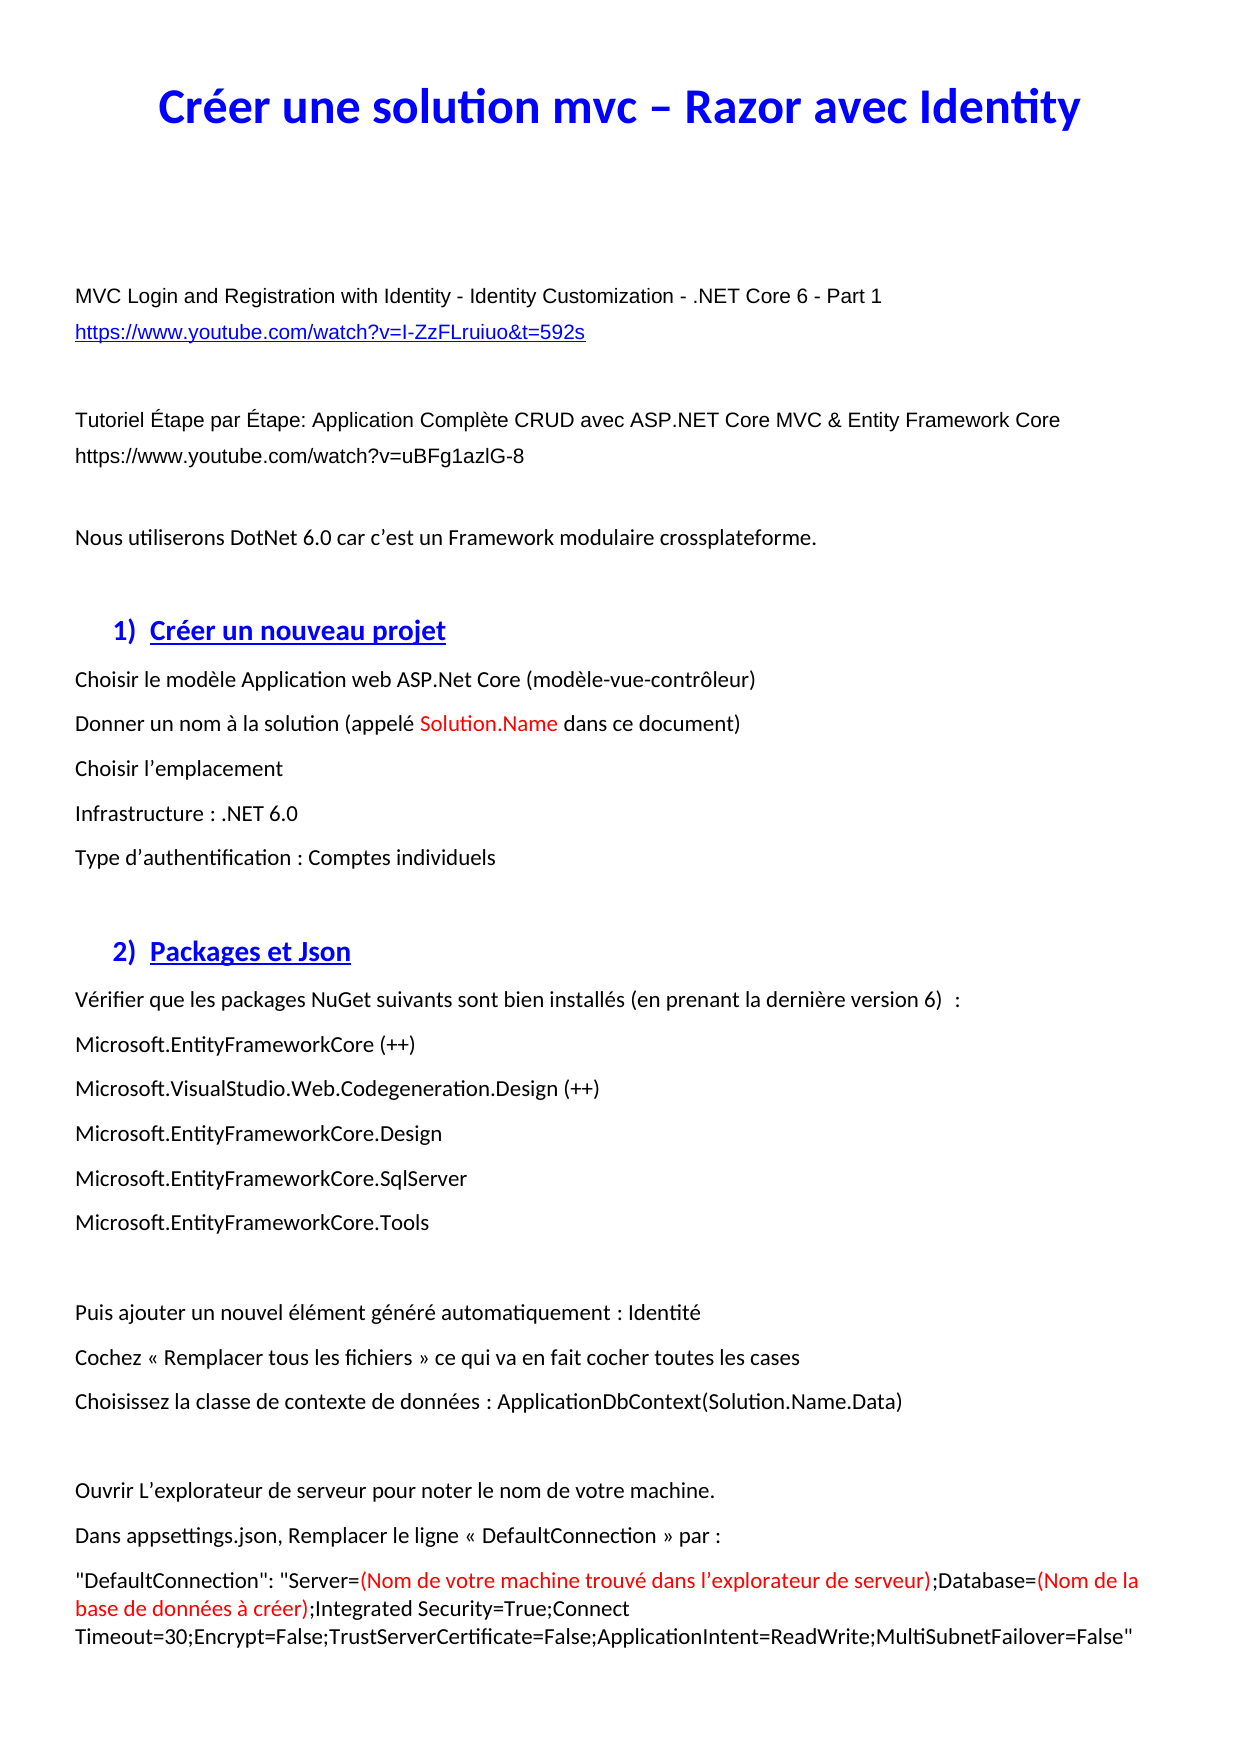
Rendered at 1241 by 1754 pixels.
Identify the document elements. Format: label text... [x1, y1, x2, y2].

text "DefaultConnection": "Server=(Nom de votre machine trouvé dans l’explorateur de serveur);Database=(Nom de la base de données à créer);Integrated Security=True;Connect Timeout=30;Encrypt=False;TrustServerCertificate=False;ApplicationIntent=ReadWrite;MultiSubnetFailover=False" [75, 1566, 1165, 1650]
text Type d’authentification : Comptes individuels [75, 843, 1165, 871]
subtitle Tutoriel Étape par Étape: Application Complète CRUD avec ASP.NET Core MVC & Entity Framework Core [75, 407, 1165, 431]
text Vérifier que les packages NuGet suivants sont bien installés (en prenant la dernière version 6) : [75, 985, 1165, 1013]
text Donner un nom à la solution (appelé Solution.Name dans ce document) [75, 709, 1165, 737]
text Nous utiliserons DotNet 6.0 car c’est un Framework modulaire crossplateforme. [75, 523, 1165, 551]
text https://www.youtube.com/watch?v=I-ZzFLruiuo&t=592s [75, 320, 1165, 344]
text Choisir le modèle Application web ASP.Net Core (modèle-vue-contrôleur) [75, 665, 1165, 693]
text Créer une solution mvc – Razor avec Identity [75, 75, 1165, 136]
text Cochez « Remplacer tous les fichiers » ce qui va en fait cocher toutes les cases [75, 1343, 1165, 1371]
list Packages et Json [112, 933, 1165, 968]
text Microsoft.EntityFrameworkCore.Design [75, 1119, 1165, 1147]
text Dans appsettings.json, Remplacer le ligne « DefaultConnection » par : [75, 1521, 1165, 1549]
text Choisir l’emplacement [75, 754, 1165, 782]
text Microsoft.EntityFrameworkCore (++) [75, 1030, 1165, 1058]
text Microsoft.EntityFrameworkCore.SqlServer [75, 1164, 1165, 1192]
text Infrastructure : .NET 6.0 [75, 799, 1165, 827]
text Choisissez la classe de contexte de données : ApplicationDbContext(Solution.Name.Data) [75, 1387, 1165, 1415]
text https://www.youtube.com/watch?v=uBFg1azlG-8 [75, 444, 1165, 468]
list Créer un nouveau projet [112, 612, 1165, 648]
subtitle MVC Login and Registration with Identity - Identity Customization - .NET Core 6 - Part 1 [75, 283, 1165, 307]
text Microsoft.EntityFrameworkCore.Tools [75, 1208, 1165, 1237]
text Puis ajouter un nouvel élément généré automatiquement : Identité [75, 1298, 1165, 1326]
text Microsoft.VisualStudio.Web.Codegeneration.Design (++) [75, 1074, 1165, 1102]
text Ouvrir L’explorateur de serveur pour noter le nom de votre machine. [75, 1477, 1165, 1505]
